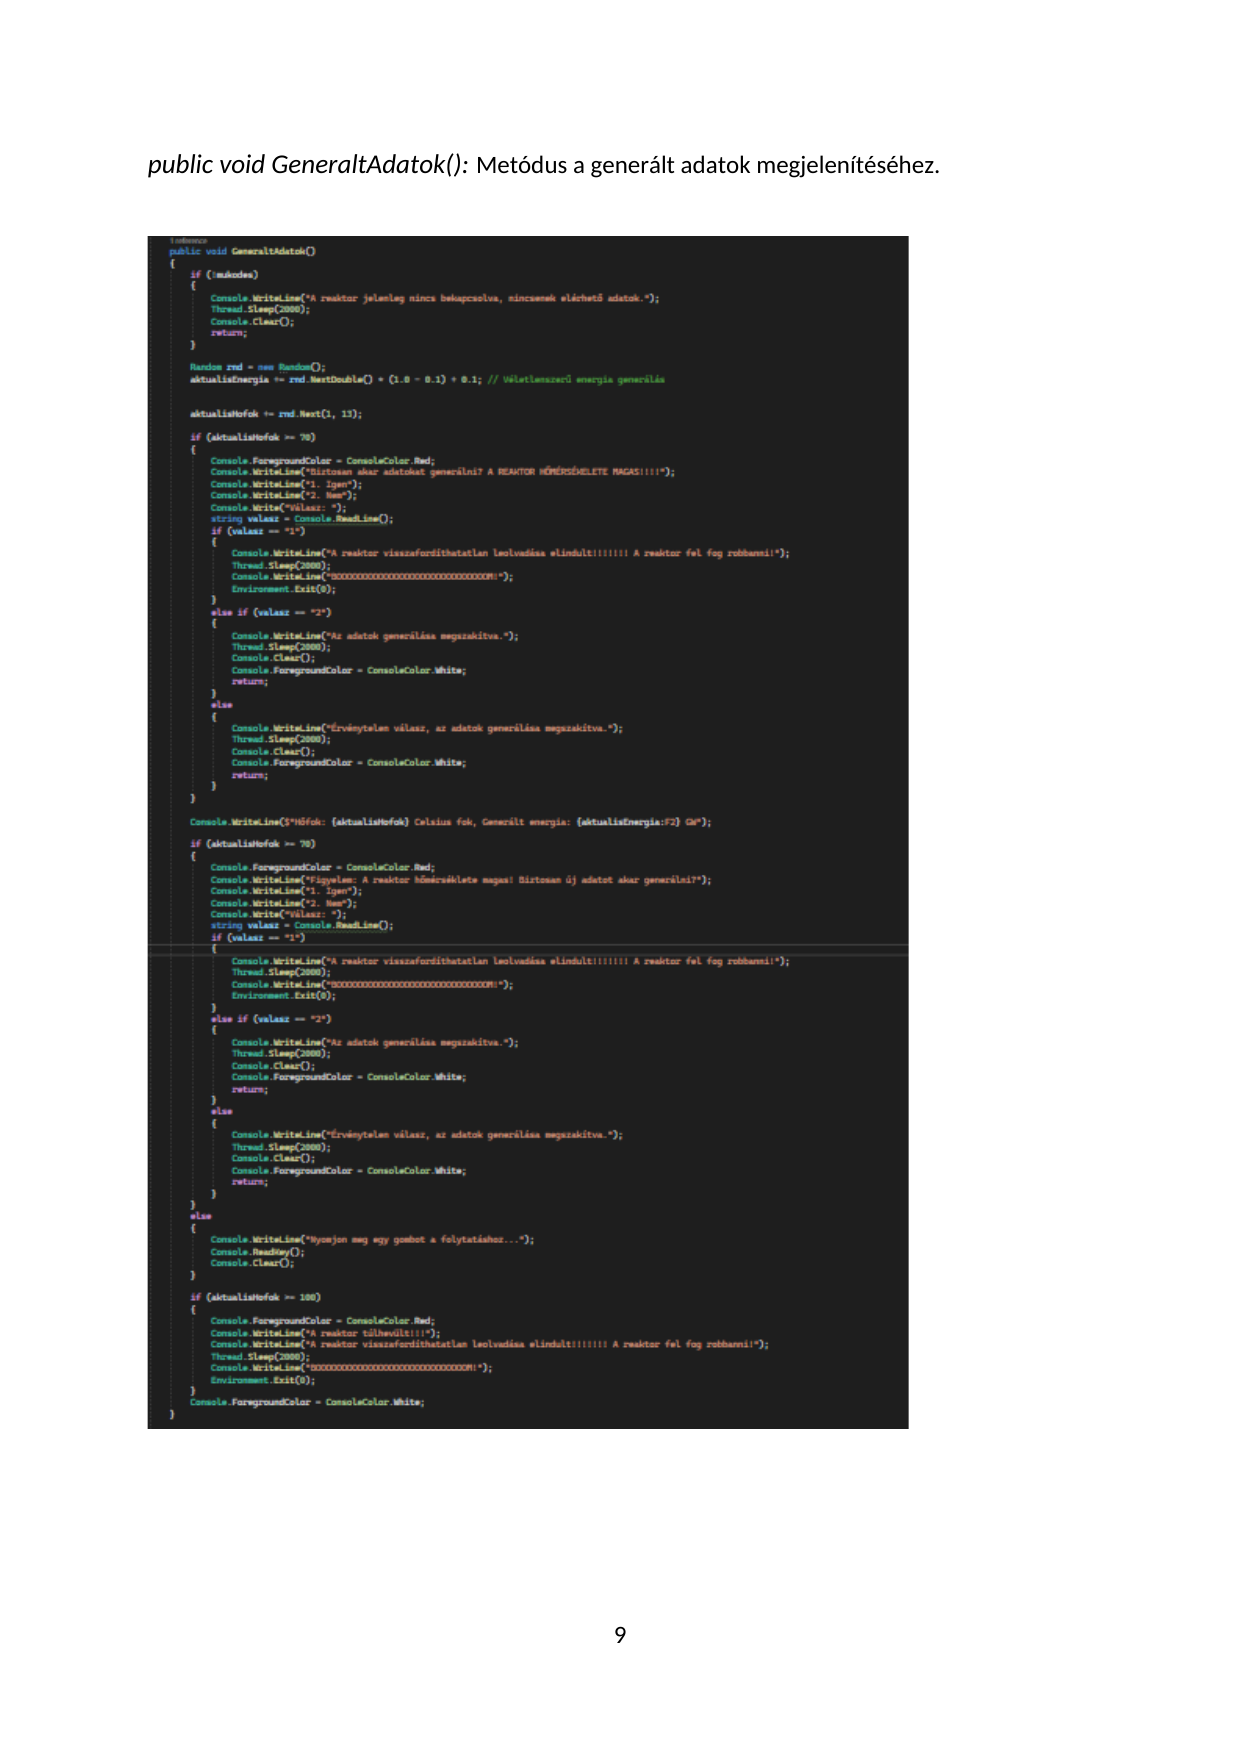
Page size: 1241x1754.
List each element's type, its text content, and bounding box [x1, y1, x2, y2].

text public void GeneraltAdatok(): Metódus a generált adatok megjelenítéséhez. [148, 148, 1093, 181]
picture [147, 236, 909, 1429]
